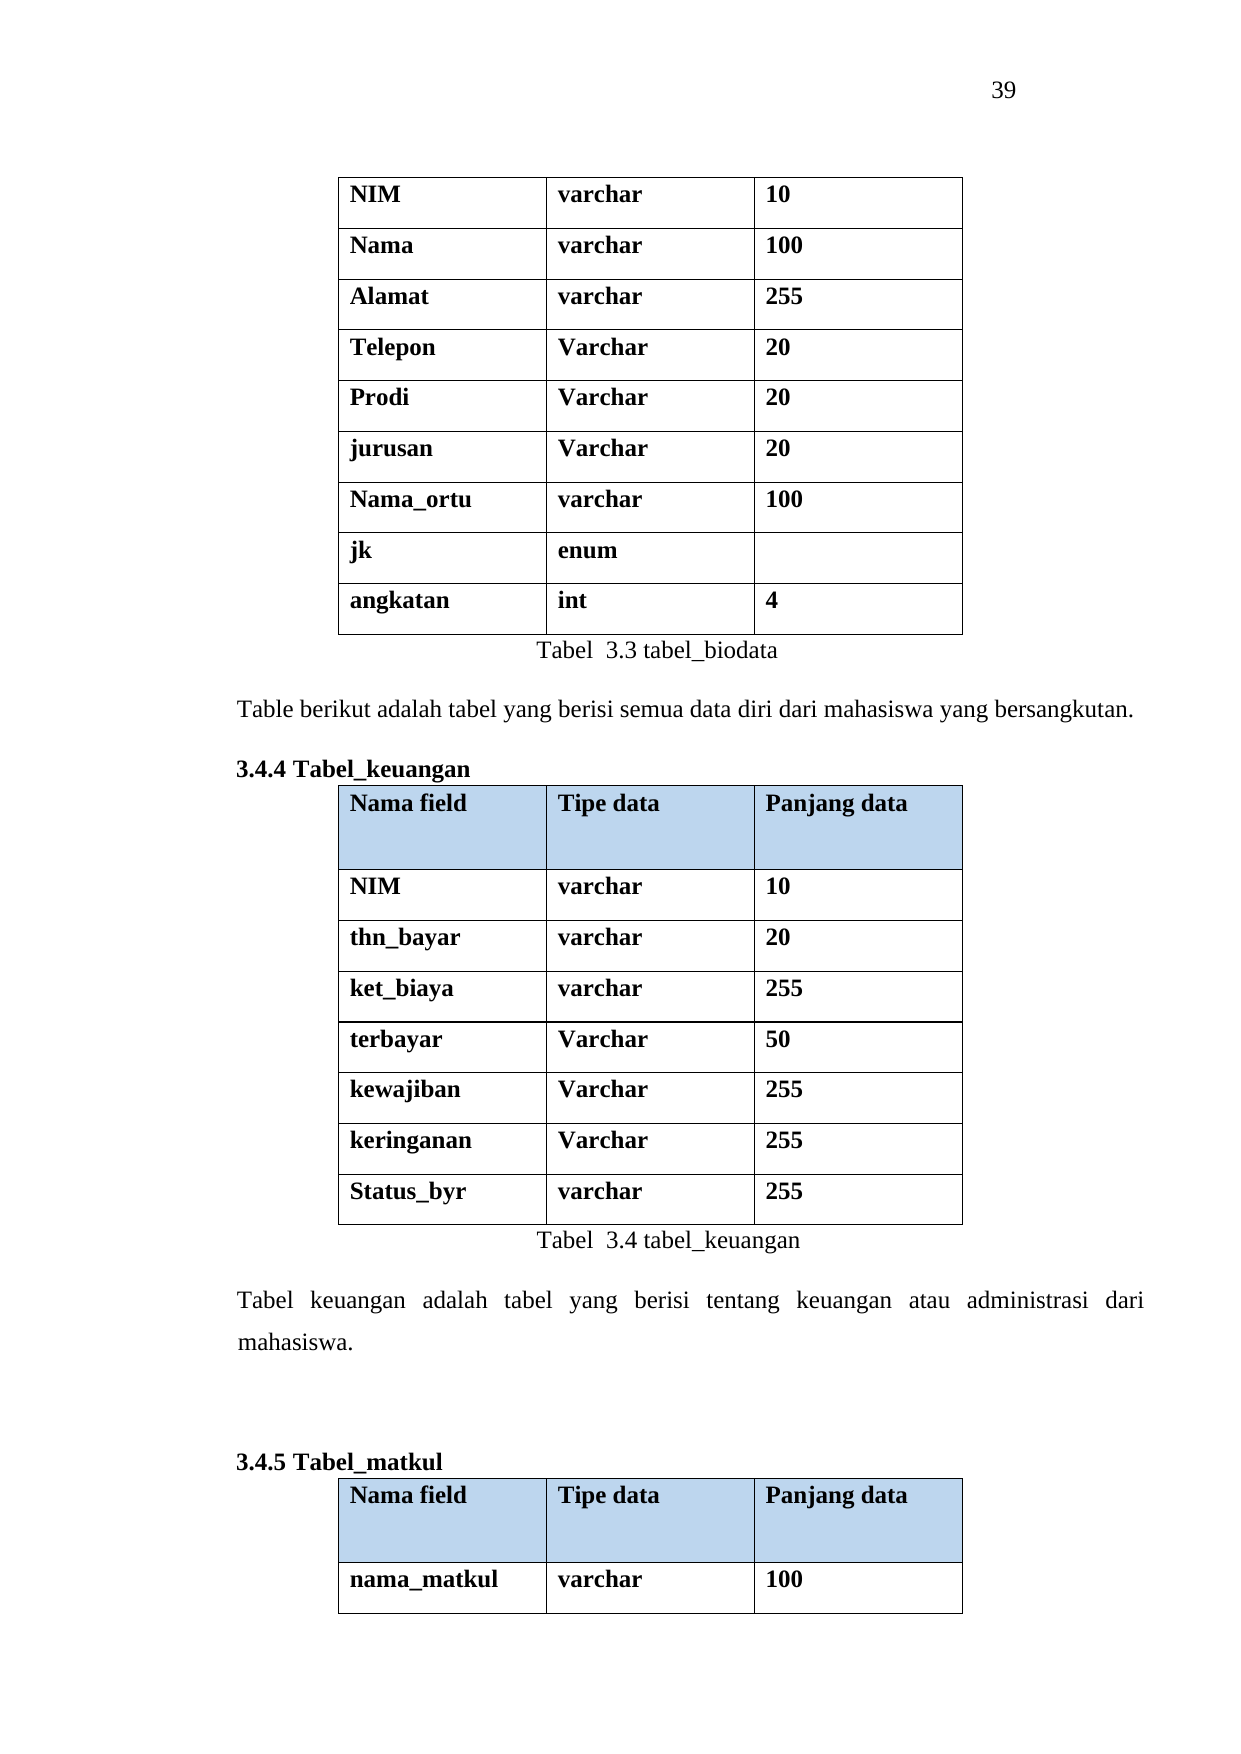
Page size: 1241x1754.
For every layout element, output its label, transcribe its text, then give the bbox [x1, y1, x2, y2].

subtitle 3.4.4 Tabel_keuangan [236, 754, 1134, 783]
text Tabel 3.4 tabel_keuangan [367, 1225, 969, 1254]
text Tabel 3.3 tabel_biodata [367, 635, 947, 663]
table_cell varchar [547, 921, 754, 971]
table_cell 100 [755, 229, 962, 278]
table_cell Status_byr [339, 1175, 546, 1224]
table_cell nama_matkul [339, 1563, 546, 1613]
table_cell int [547, 584, 754, 634]
subtitle 3.4.5 Tabel_matkul [236, 1447, 1134, 1476]
table_cell Varchar [547, 1073, 754, 1123]
table_cell 20 [755, 330, 962, 380]
table_cell kewajiban [339, 1073, 546, 1123]
table_cell 50 [755, 1023, 962, 1072]
table_cell Varchar [547, 330, 754, 380]
table_cell Varchar [547, 432, 754, 482]
table_cell Varchar [547, 381, 754, 431]
table_cell enum [547, 533, 754, 583]
table_cell 20 [755, 381, 962, 431]
table_cell 255 [755, 280, 962, 329]
table_cell jurusan [339, 432, 546, 482]
table_cell Prodi [339, 381, 546, 431]
text Table berikut adalah tabel yang berisi semua data diri dari mahasiswa yang bersangkutan. [237, 694, 1145, 723]
table_header Tipe data [547, 1479, 754, 1562]
table_cell 100 [755, 483, 962, 532]
table_cell Varchar [547, 1023, 754, 1072]
table_cell varchar [547, 229, 754, 278]
table_cell varchar [547, 1175, 754, 1224]
table_cell 255 [755, 972, 962, 1021]
table_cell varchar [547, 972, 754, 1021]
table_header Nama field [339, 1479, 546, 1562]
table_cell Nama_ortu [339, 483, 546, 532]
table_cell Alamat [339, 280, 546, 329]
table_cell varchar [547, 870, 754, 920]
table_cell 100 [755, 1563, 962, 1613]
table_cell Telepon [339, 330, 546, 380]
table_cell 255 [755, 1073, 962, 1123]
table_cell 10 [755, 178, 962, 228]
table_header Panjang data [755, 786, 962, 869]
table_cell varchar [547, 280, 754, 329]
table_cell 255 [755, 1175, 962, 1224]
table_header Tipe data [547, 786, 754, 869]
table_cell ket_biaya [339, 972, 546, 1021]
table_cell 20 [755, 921, 962, 971]
table_cell NIM [339, 178, 546, 228]
table_cell Varchar [547, 1124, 754, 1173]
table_cell varchar [547, 1563, 754, 1613]
table_header Panjang data [755, 1479, 962, 1562]
table_cell angkatan [339, 584, 546, 634]
table_cell thn_bayar [339, 921, 546, 971]
table_cell Nama [339, 229, 546, 278]
table_cell 4 [755, 584, 962, 634]
table_cell NIM [339, 870, 546, 920]
table_cell jk [339, 533, 546, 583]
table_cell 255 [755, 1124, 962, 1173]
table_cell varchar [547, 483, 754, 532]
table_cell keringanan [339, 1124, 546, 1173]
table_cell 20 [755, 432, 962, 482]
table_cell 10 [755, 870, 962, 920]
table_header Nama field [339, 786, 546, 869]
text Tabel keuangan adalah tabel yang berisi tentang keuangan atau administrasi dari mahasiswa. [237, 1285, 1145, 1356]
table_cell [755, 533, 962, 583]
table_cell varchar [547, 178, 754, 228]
table_cell terbayar [339, 1023, 546, 1072]
